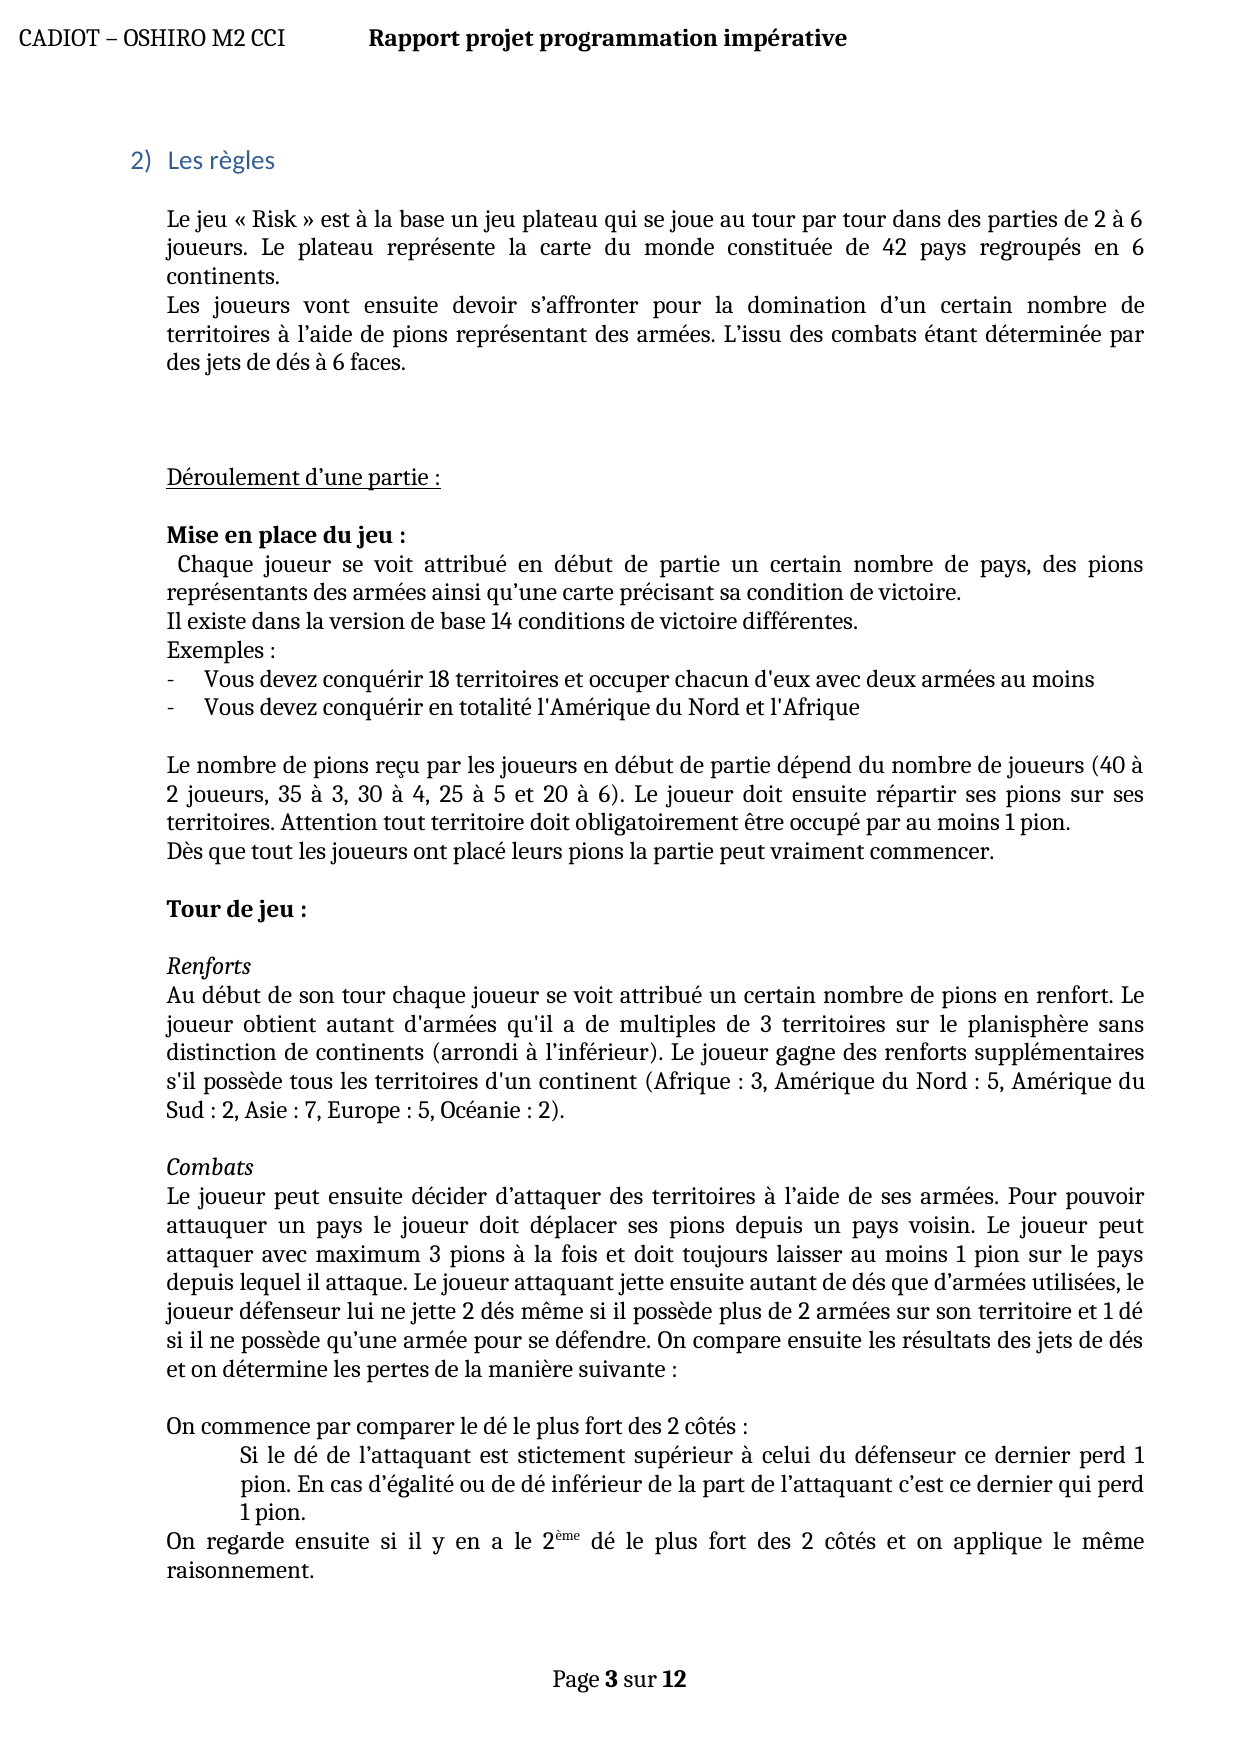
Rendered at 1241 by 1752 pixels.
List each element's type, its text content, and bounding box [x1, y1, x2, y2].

text Chaque joueur se voit attribué en début de partie un certain nombre de pays, des pions représentants des armées ainsi qu’une carte précisant sa condition de victoire. [166, 549, 1146, 607]
text Le joueur peut ensuite décider d’attaquer des territoires à l’aide de ses armées. Pour pouvoir attauquer un pays le joueur doit déplacer ses pions depuis un pays voisin. Le joueur peut attaquer avec maximum 3 pions à la fois et doit toujours laisser au moins 1 pion sur le pays depuis lequel il attaque. Le joueur attaquant jette ensuite autant de dés que d’armées utilisées, le joueur défenseur lui ne jette 2 dés même si il possède plus de 2 armées sur son territoire et 1 dé si il ne possède qu’une armée pour se défendre. On compare ensuite les résultats des jets de dés et on détermine les pertes de la manière suivante : [166, 1182, 1146, 1383]
text Dès que tout les joueurs ont placé leurs pions la partie peut vraiment commencer. [166, 837, 1146, 866]
text Les joueurs vont ensuite devoir s’affronter pour la domination d’un certain nombre de territoires à l’aide de pions représentant des armées. L’issu des combats étant déterminée par des jets de dés à 6 faces. [166, 291, 1146, 377]
text Le nombre de pions reçu par les joueurs en début de partie dépend du nombre de joueurs (40 à 2 joueurs, 35 à 3, 30 à 4, 25 à 5 et 20 à 6). Le joueur doit ensuite répartir ses pions sur ses territoires. Attention tout territoire doit obligatoirement être occupé par au moins 1 pion. [166, 751, 1146, 837]
text Au début de son tour chaque joueur se voit attribué un certain nombre de pions en renfort. Le joueur obtient autant d'armées qu'il a de multiples de 3 territoires sur le planisphère sans distinction de continents (arrondi à l’inférieur). Le joueur gagne des renforts supplémentaires s'il possède tous les territoires d'un continent (Afrique : 3, Amérique du Nord : 5, Amérique du Sud : 2, Asie : 7, Europe : 5, Océanie : 2). [166, 981, 1146, 1124]
text On commence par comparer le dé le plus fort des 2 côtés : [166, 1412, 1146, 1441]
text Si le dé de l’attaquant est stictement supérieur à celui du défenseur ce dernier perd 1 pion. En cas d’égalité ou de dé inférieur de la part de l’attaquant c’est ce dernier qui perd 1 pion. [240, 1441, 1146, 1527]
text Combats [166, 1153, 1146, 1182]
text Déroulement d’une partie : [166, 463, 1146, 492]
list Vous devez conquérir 18 territoires et occuper chacun d'eux avec deux armées au moins [166, 664, 1146, 693]
text On regarde ensuite si il y en a le 2ème dé le plus fort des 2 côtés et on applique le même raisonnement. [166, 1527, 1146, 1584]
text Le jeu « Risk » est à la base un jeu plateau qui se joue au tour par tour dans des parties de 2 à 6 joueurs. Le plateau représente la carte du monde constituée de 42 pays regroupés en 6 continents. [166, 204, 1146, 291]
list Vous devez conquérir en totalité l'Amérique du Nord et l'Afrique [166, 693, 1146, 722]
text Renforts [93, 952, 1146, 981]
text Il existe dans la version de base 14 conditions de victoire différentes. [166, 607, 1146, 636]
text Exemples : [166, 636, 1146, 664]
text Mise en place du jeu : [19, 521, 1146, 549]
text Tour de jeu : [93, 894, 1146, 923]
subtitle Les règles [130, 143, 1219, 176]
